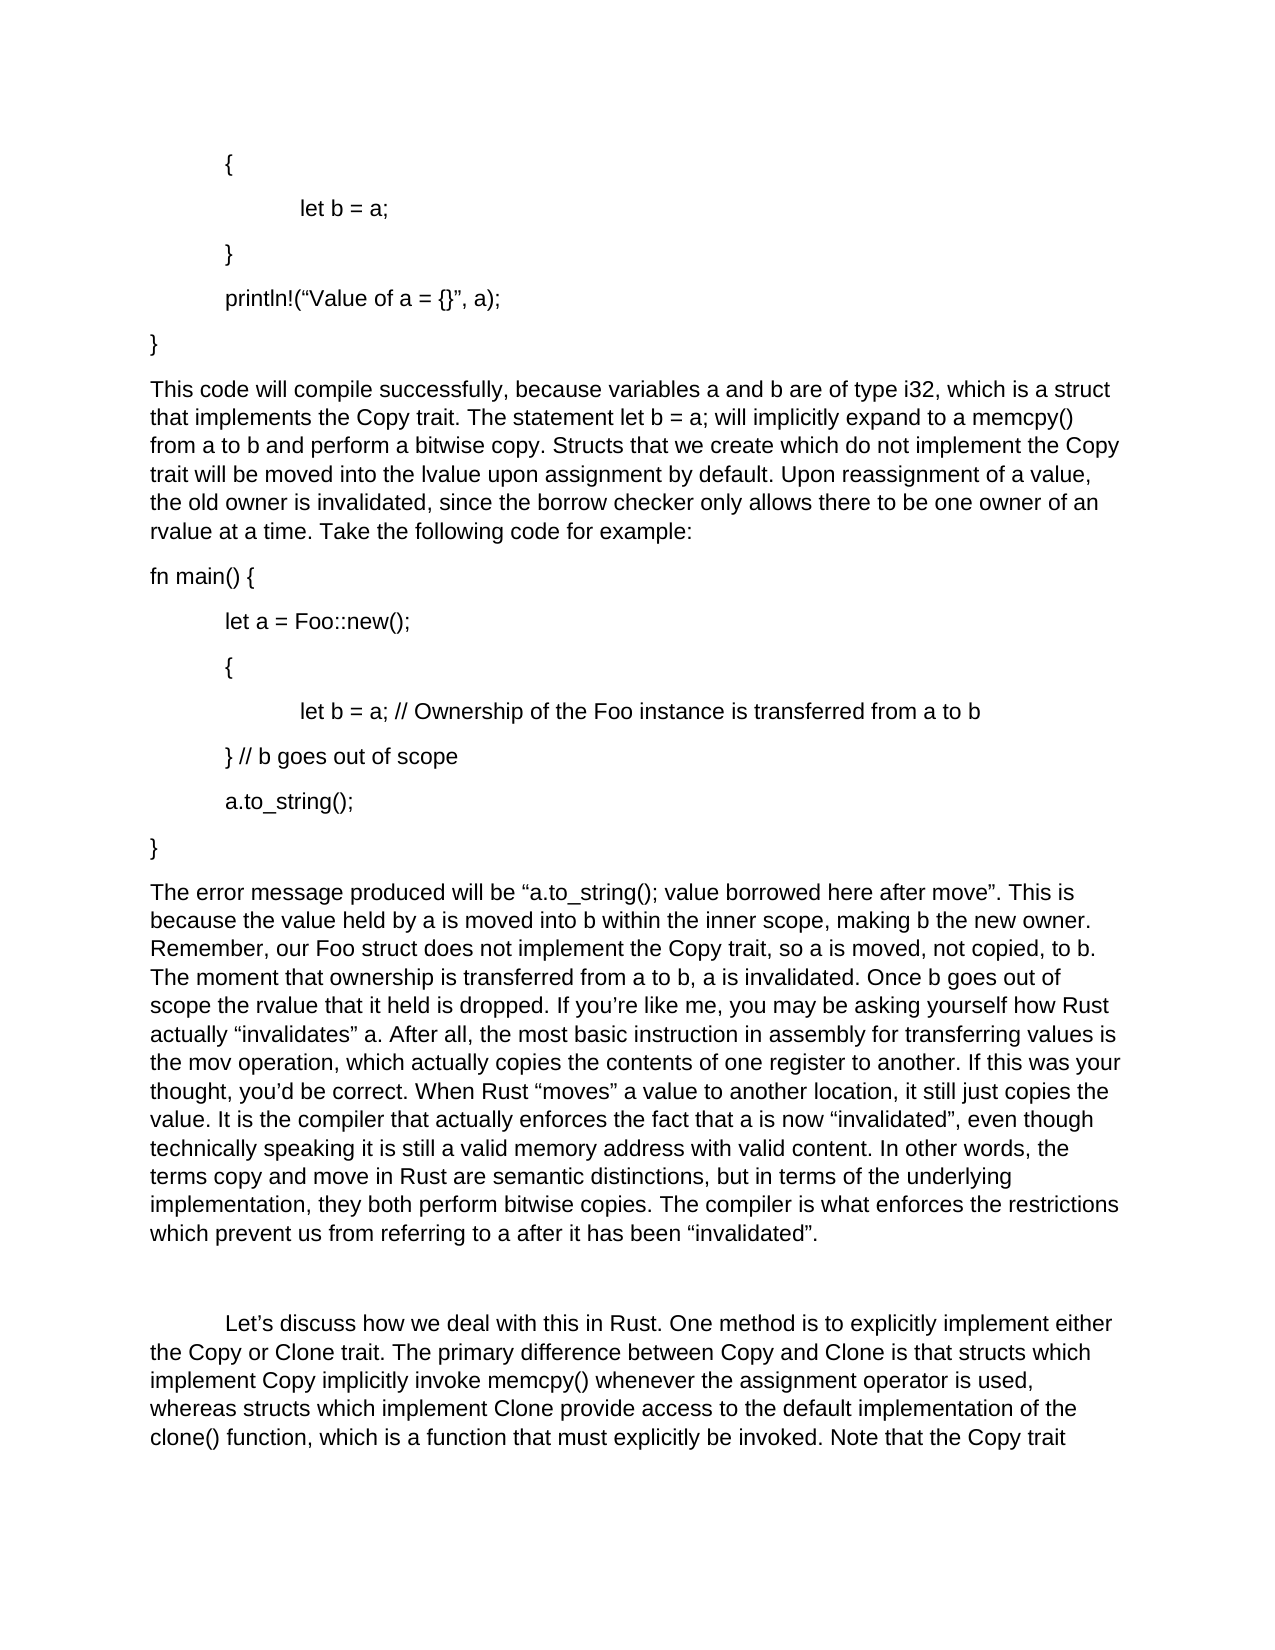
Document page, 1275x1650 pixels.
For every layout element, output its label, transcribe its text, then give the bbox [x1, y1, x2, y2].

text } [150, 330, 1125, 357]
text let a = Foo::new(); [150, 608, 1125, 634]
text } [150, 240, 1125, 267]
text a.to_string(); [150, 788, 1125, 815]
text } [150, 833, 1125, 860]
text fn main() { [150, 563, 1125, 589]
text { [150, 150, 1125, 176]
text The error message produced will be “a.to_string(); value borrowed here after move”. This is because the value held by a is moved into b within the inner scope, making b the new owner. Remember, our Foo struct does not implement the Copy trait, so a is moved, not copied, to b. The moment that ownership is transferred from a to b, a is invalidated. Once b goes out of scope the rvalue that it held is dropped. If you’re like me, you may be asking yourself how Rust actually “invalidates” a. After all, the most basic instruction in assembly for transferring values is the mov operation, which actually copies the contents of one register to another. If this was your thought, you’d be correct. When Rust “moves” a value to another location, it still just copies the value. It is the compiler that actually enforces the fact that a is now “invalidated”, even though technically speaking it is still a valid memory address with valid content. In other words, the terms copy and move in Rust are semantic distinctions, but in terms of the underlying implementation, they both perform bitwise copies. The compiler is what enforces the restrictions which prevent us from referring to a after it has been “invalidated”. [150, 878, 1125, 1246]
text } // b goes out of scope [150, 743, 1125, 769]
text let b = a; // Ownership of the Foo instance is transferred from a to b [150, 698, 1125, 724]
text { [150, 653, 1125, 679]
text let b = a; [150, 195, 1125, 221]
text This code will compile successfully, because variables a and b are of type i32, which is a struct that implements the Copy trait. The statement let b = a; will implicitly expand to a memcpy() from a to b and perform a bitwise copy. Structs that we create which do not implement the Copy trait will be moved into the lvalue upon assignment by default. Upon reassignment of a value, the old owner is invalidated, since the borrow checker only allows there to be one owner of an rvalue at a time. Take the following code for example: [150, 376, 1125, 544]
text println!(“Value of a = {}”, a); [150, 285, 1125, 312]
